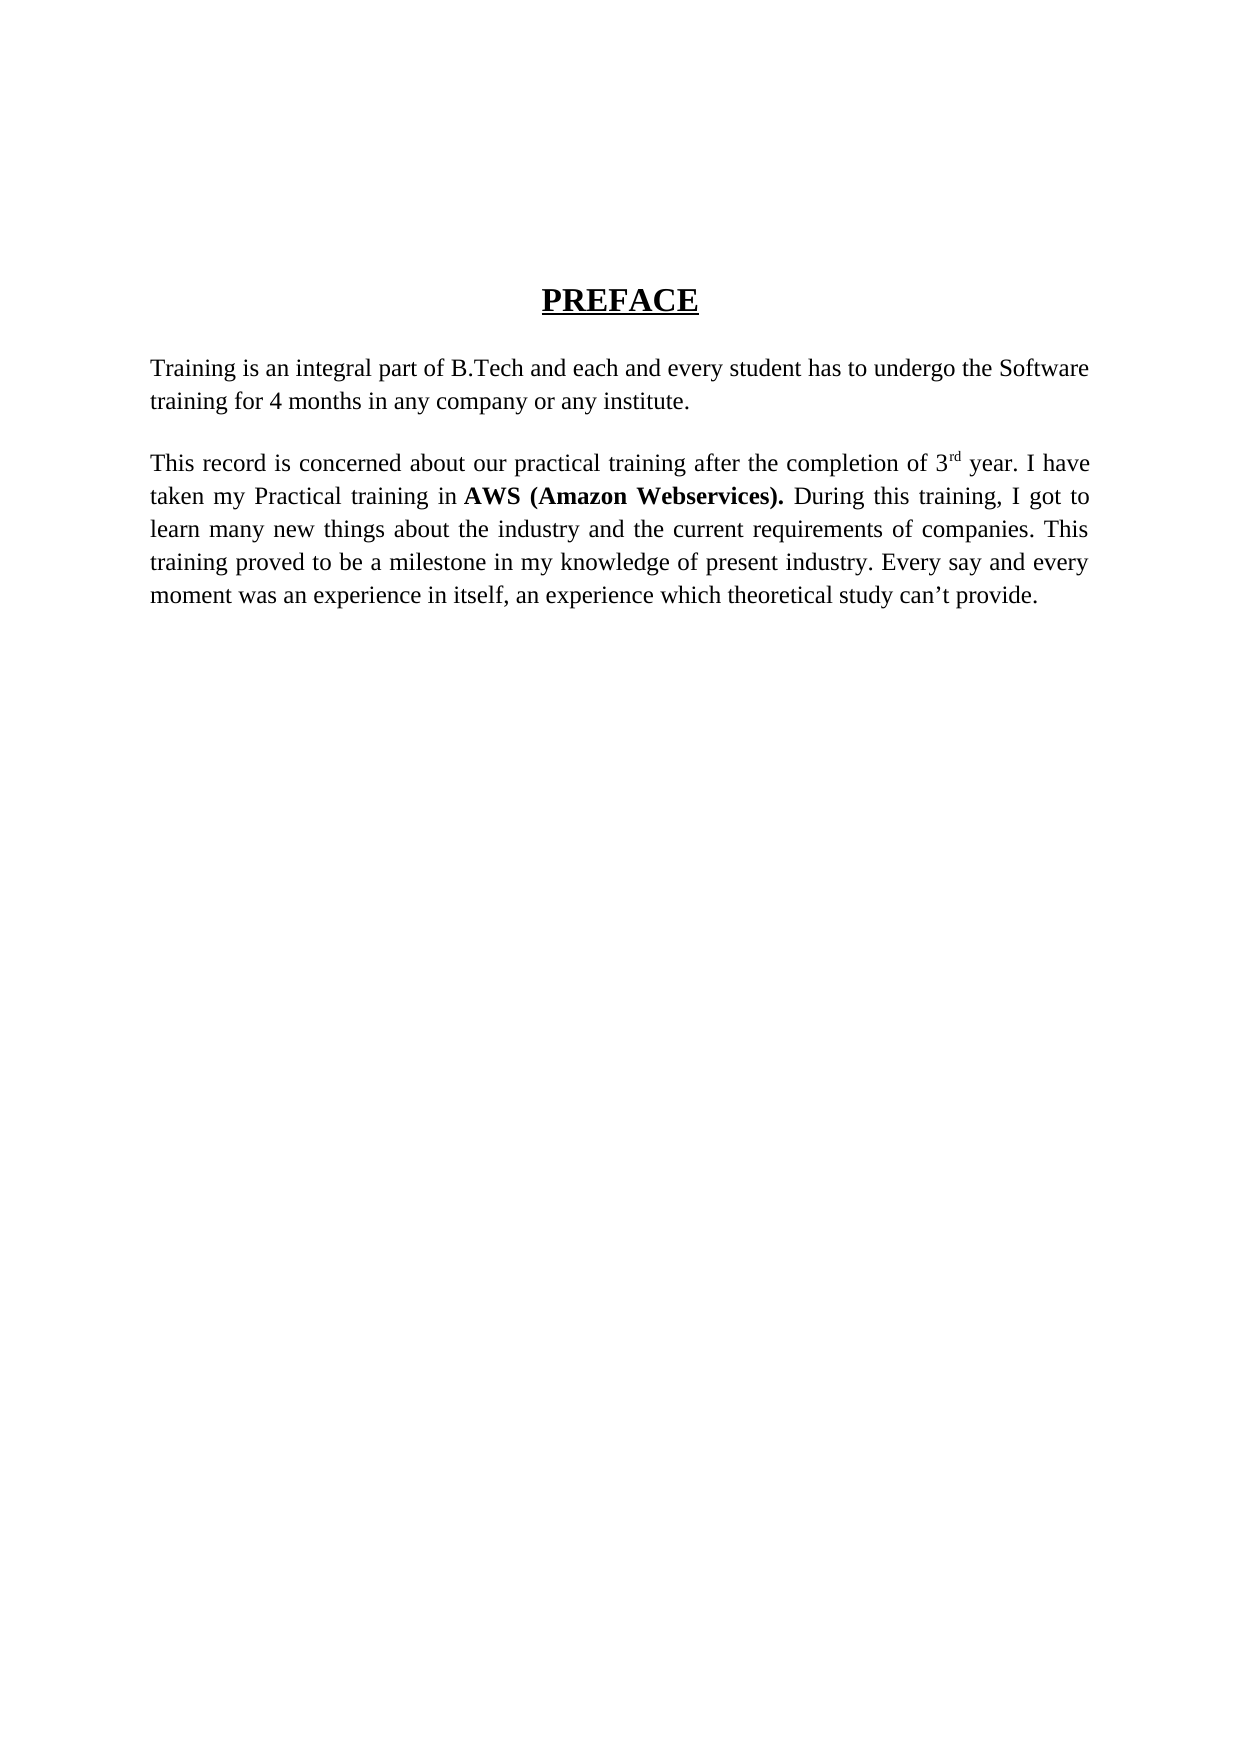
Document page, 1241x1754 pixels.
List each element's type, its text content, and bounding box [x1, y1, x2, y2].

text PREFACE [150, 280, 1090, 318]
text Training is an integral part of B.Tech and each and every student has to undergo the Software training for 4 months in any company or any institute. [150, 353, 1090, 415]
text This record is concerned about our practical training after the completion of 3rd year. I have taken my Practical training in AWS (Amazon Webservices). During this training, I got to learn many new things about the industry and the current requirements of companies. This training proved to be a milestone in my knowledge of present industry. Every say and every moment was an experience in itself, an experience which theoretical study can’t provide. [150, 448, 1090, 609]
